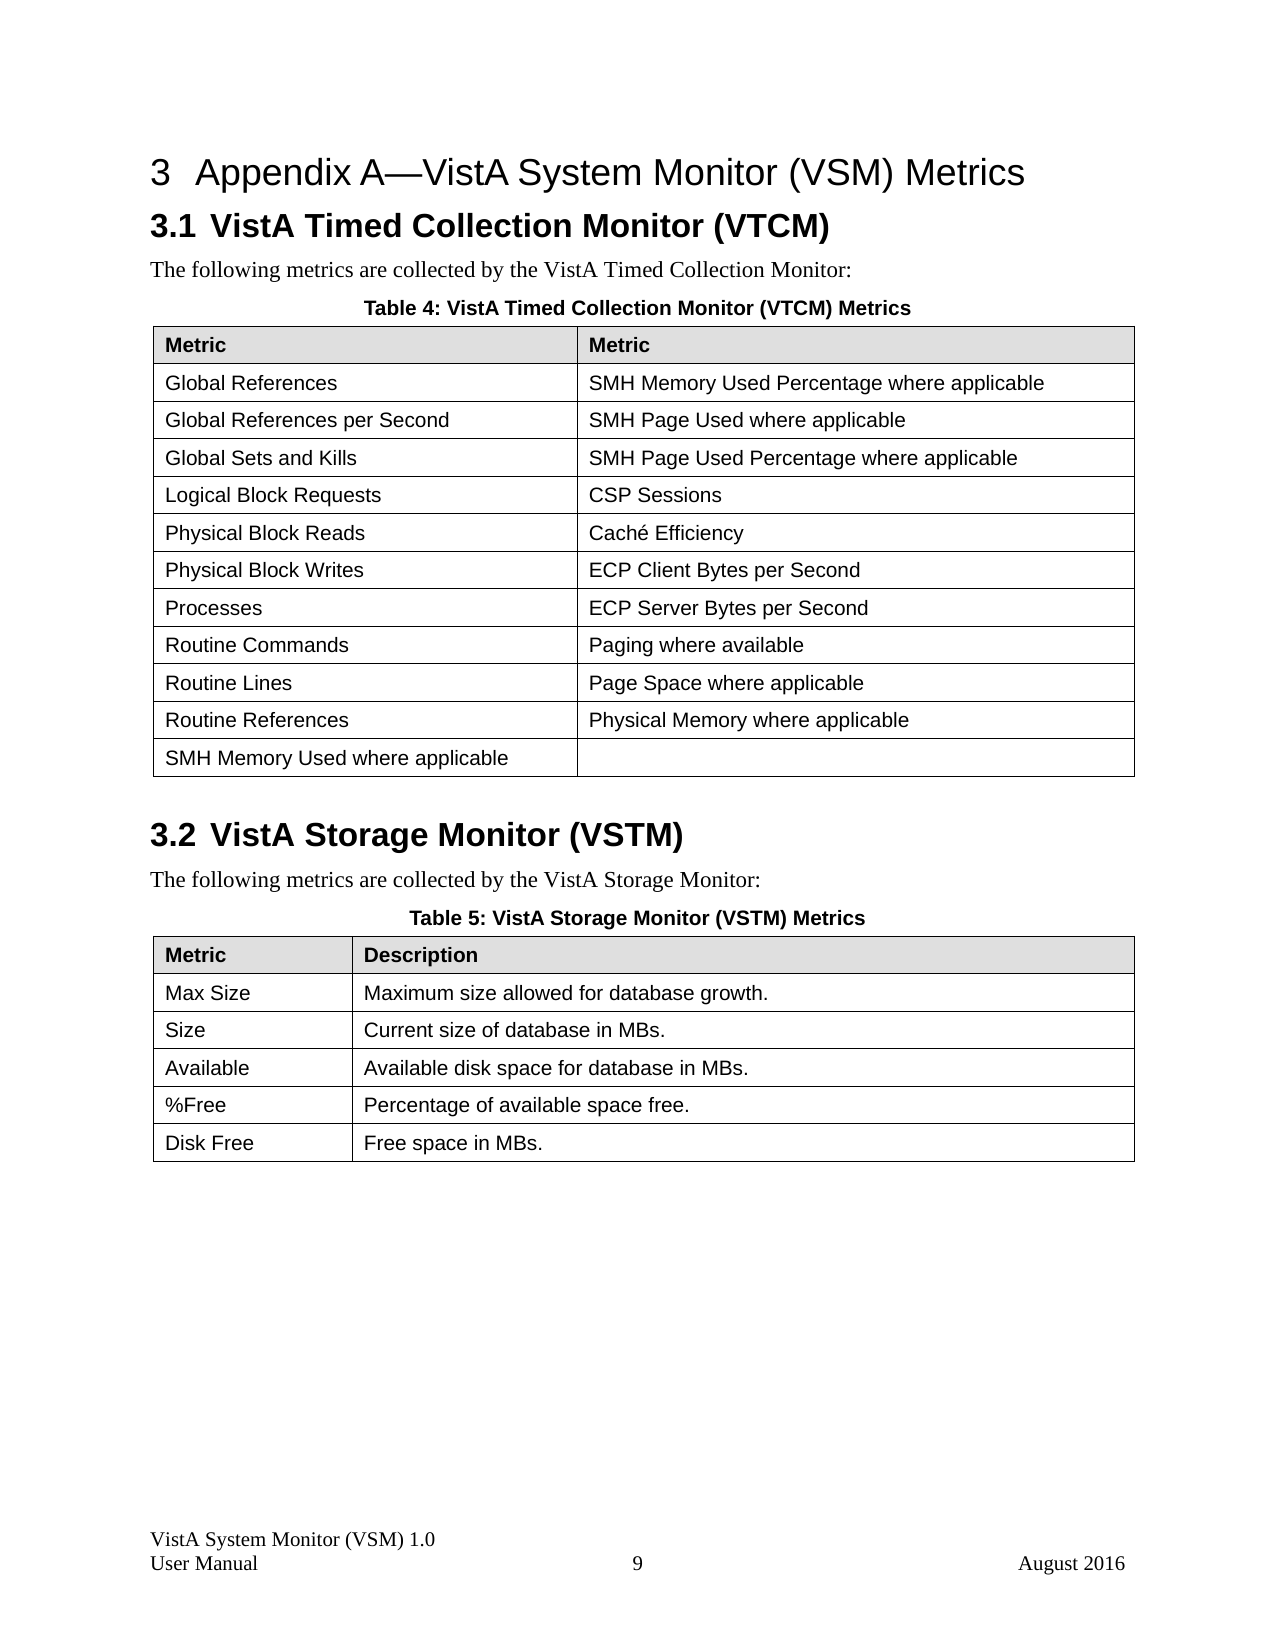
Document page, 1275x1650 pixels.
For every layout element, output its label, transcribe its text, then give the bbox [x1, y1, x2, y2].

table_cell Global References [154, 364, 577, 401]
table_cell Routine Lines [154, 664, 577, 701]
table_cell Physical Block Writes [154, 552, 577, 588]
table_cell [578, 739, 1134, 776]
table_cell Percentage of available space free. [353, 1087, 1134, 1123]
table_cell SMH Page Used where applicable [578, 402, 1134, 438]
table_cell Global Sets and Kills [154, 439, 577, 476]
table_cell Current size of database in MBs. [353, 1012, 1134, 1048]
table_cell Disk Free [154, 1124, 352, 1161]
table_cell Size [154, 1012, 352, 1048]
table_cell %Free [154, 1087, 352, 1123]
table_cell SMH Page Used Percentage where applicable [578, 439, 1134, 476]
subtitle VistA Timed Collection Monitor (VTCM) [150, 206, 1125, 244]
table_cell Logical Block Requests [154, 477, 577, 513]
table_cell ECP Server Bytes per Second [578, 589, 1134, 626]
table_cell Paging where available [578, 627, 1134, 663]
table_cell Routine References [154, 702, 577, 738]
table_cell Available [154, 1049, 352, 1086]
table_cell Available disk space for database in MBs. [353, 1049, 1134, 1086]
table_cell SMH Memory Used where applicable [154, 739, 577, 776]
table_cell Free space in MBs. [353, 1124, 1134, 1161]
text The following metrics are collected by the VistA Storage Monitor: [150, 866, 1125, 893]
table_header Metric [578, 327, 1134, 363]
text Table 5: VistA Storage Monitor (VSTM) Metrics [150, 905, 1125, 929]
table_cell Max Size [154, 974, 352, 1011]
subtitle VistA Storage Monitor (VSTM) [150, 816, 1125, 854]
table_cell Global References per Second [154, 402, 577, 438]
table_cell Page Space where applicable [578, 664, 1134, 701]
table_cell CSP Sessions [578, 477, 1134, 513]
table_header Description [353, 937, 1134, 973]
table_cell SMH Memory Used Percentage where applicable [578, 364, 1134, 401]
table_header Metric [154, 327, 577, 363]
subtitle Appendix A—VistA System Monitor (VSM) Metrics [150, 150, 1125, 193]
table_cell Physical Block Reads [154, 514, 577, 551]
text Table 4: VistA Timed Collection Monitor (VTCM) Metrics [150, 295, 1125, 319]
table_cell Maximum size allowed for database growth. [353, 974, 1134, 1011]
table_header Metric [154, 937, 352, 973]
table_cell Caché Efficiency [578, 514, 1134, 551]
table_cell Processes [154, 589, 577, 626]
table_cell ECP Client Bytes per Second [578, 552, 1134, 588]
table_cell Routine Commands [154, 627, 577, 663]
text The following metrics are collected by the VistA Timed Collection Monitor: [150, 257, 1125, 283]
table_cell Physical Memory where applicable [578, 702, 1134, 738]
